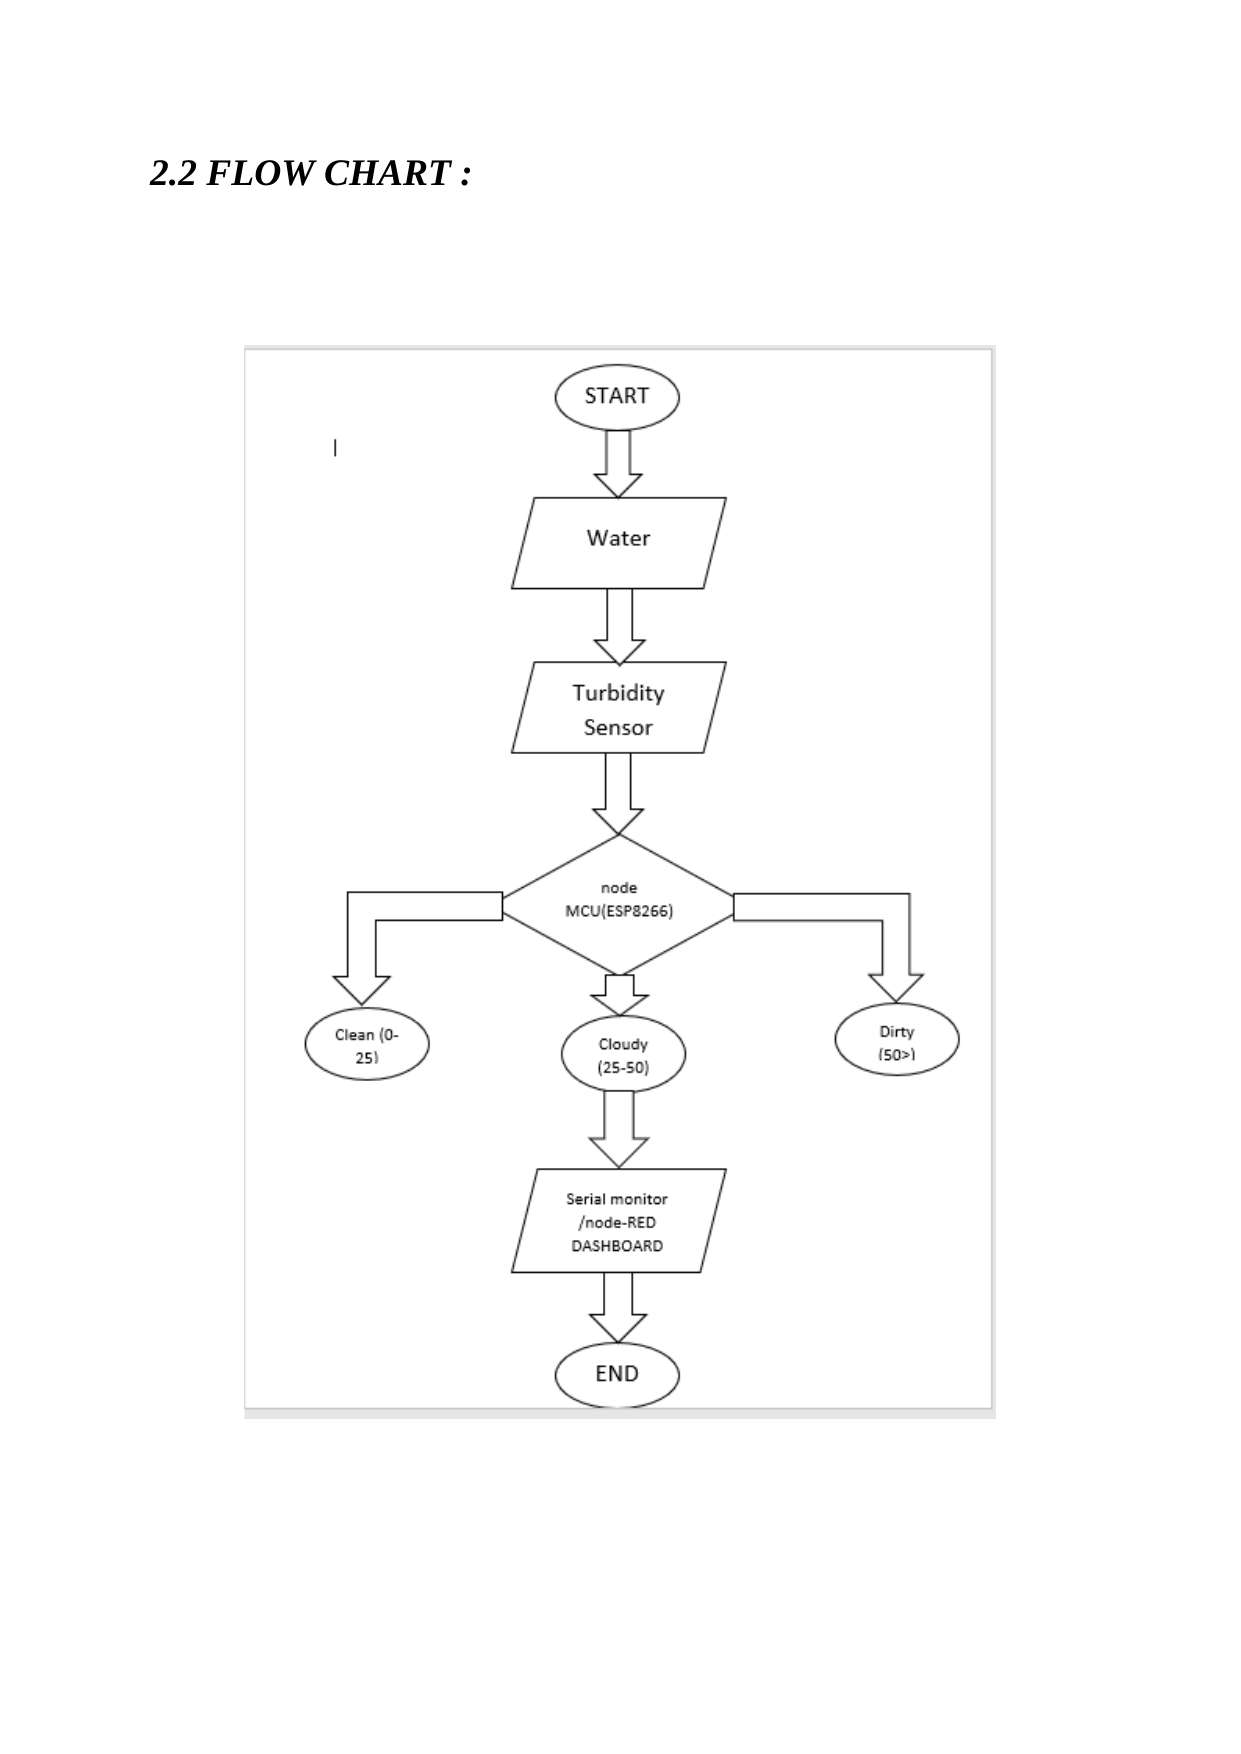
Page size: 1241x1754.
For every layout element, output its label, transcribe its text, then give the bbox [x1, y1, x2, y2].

subtitle 2.2 FLOW CHART : [150, 150, 1090, 193]
picture [244, 345, 996, 1419]
